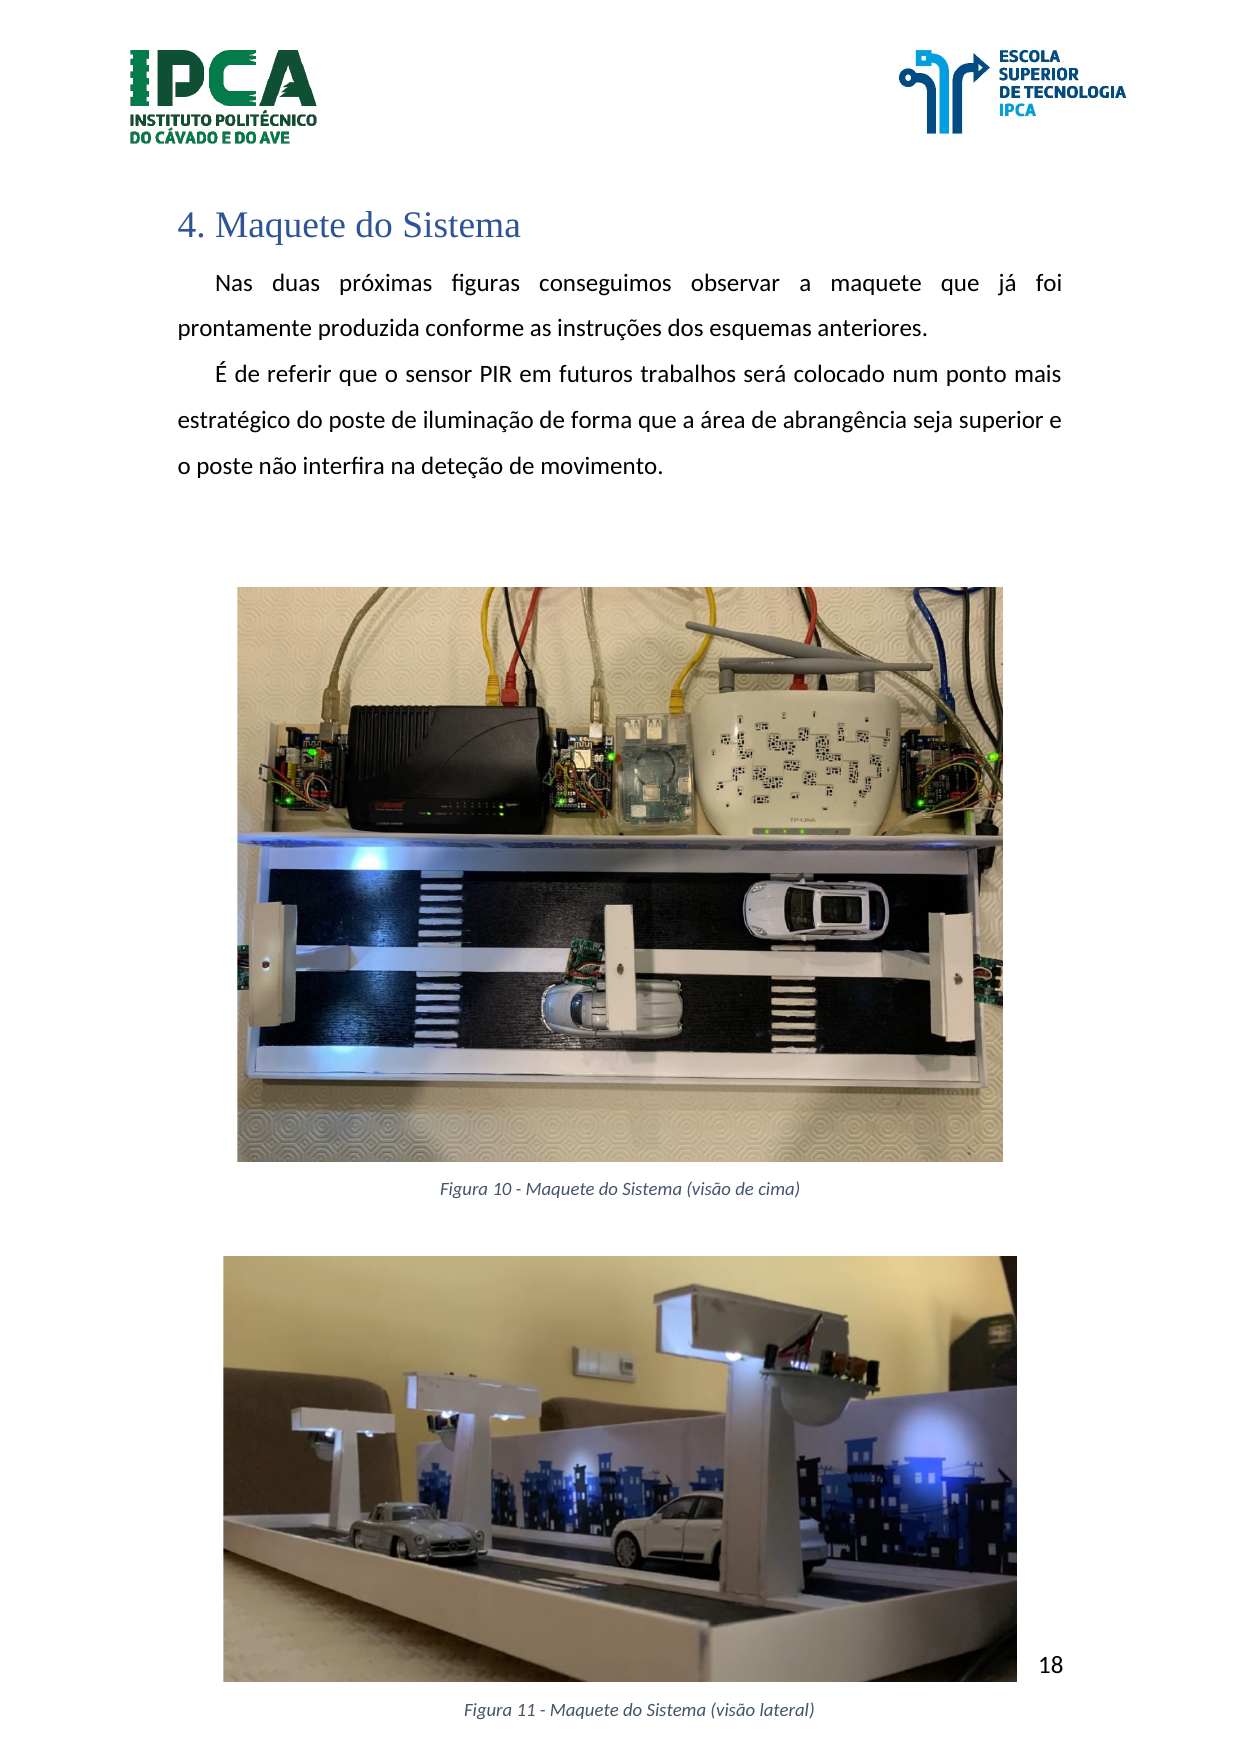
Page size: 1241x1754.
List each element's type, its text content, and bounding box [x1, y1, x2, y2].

text É de referir que o sensor PIR em futuros trabalhos será colocado num ponto mais estratégico do poste de iluminação de forma que a área de abrangência seja superior e o poste não interfira na deteção de movimento. [177, 358, 1063, 480]
picture [126, 46, 318, 144]
text Nas duas próximas figuras conseguimos observar a maquete que já foi prontamente produzida conforme as instruções dos esquemas anteriores. [177, 267, 1063, 343]
subtitle Maquete do Sistema [177, 202, 1063, 245]
picture [223, 1256, 1017, 1682]
picture [896, 46, 1132, 138]
picture [237, 587, 1003, 1162]
